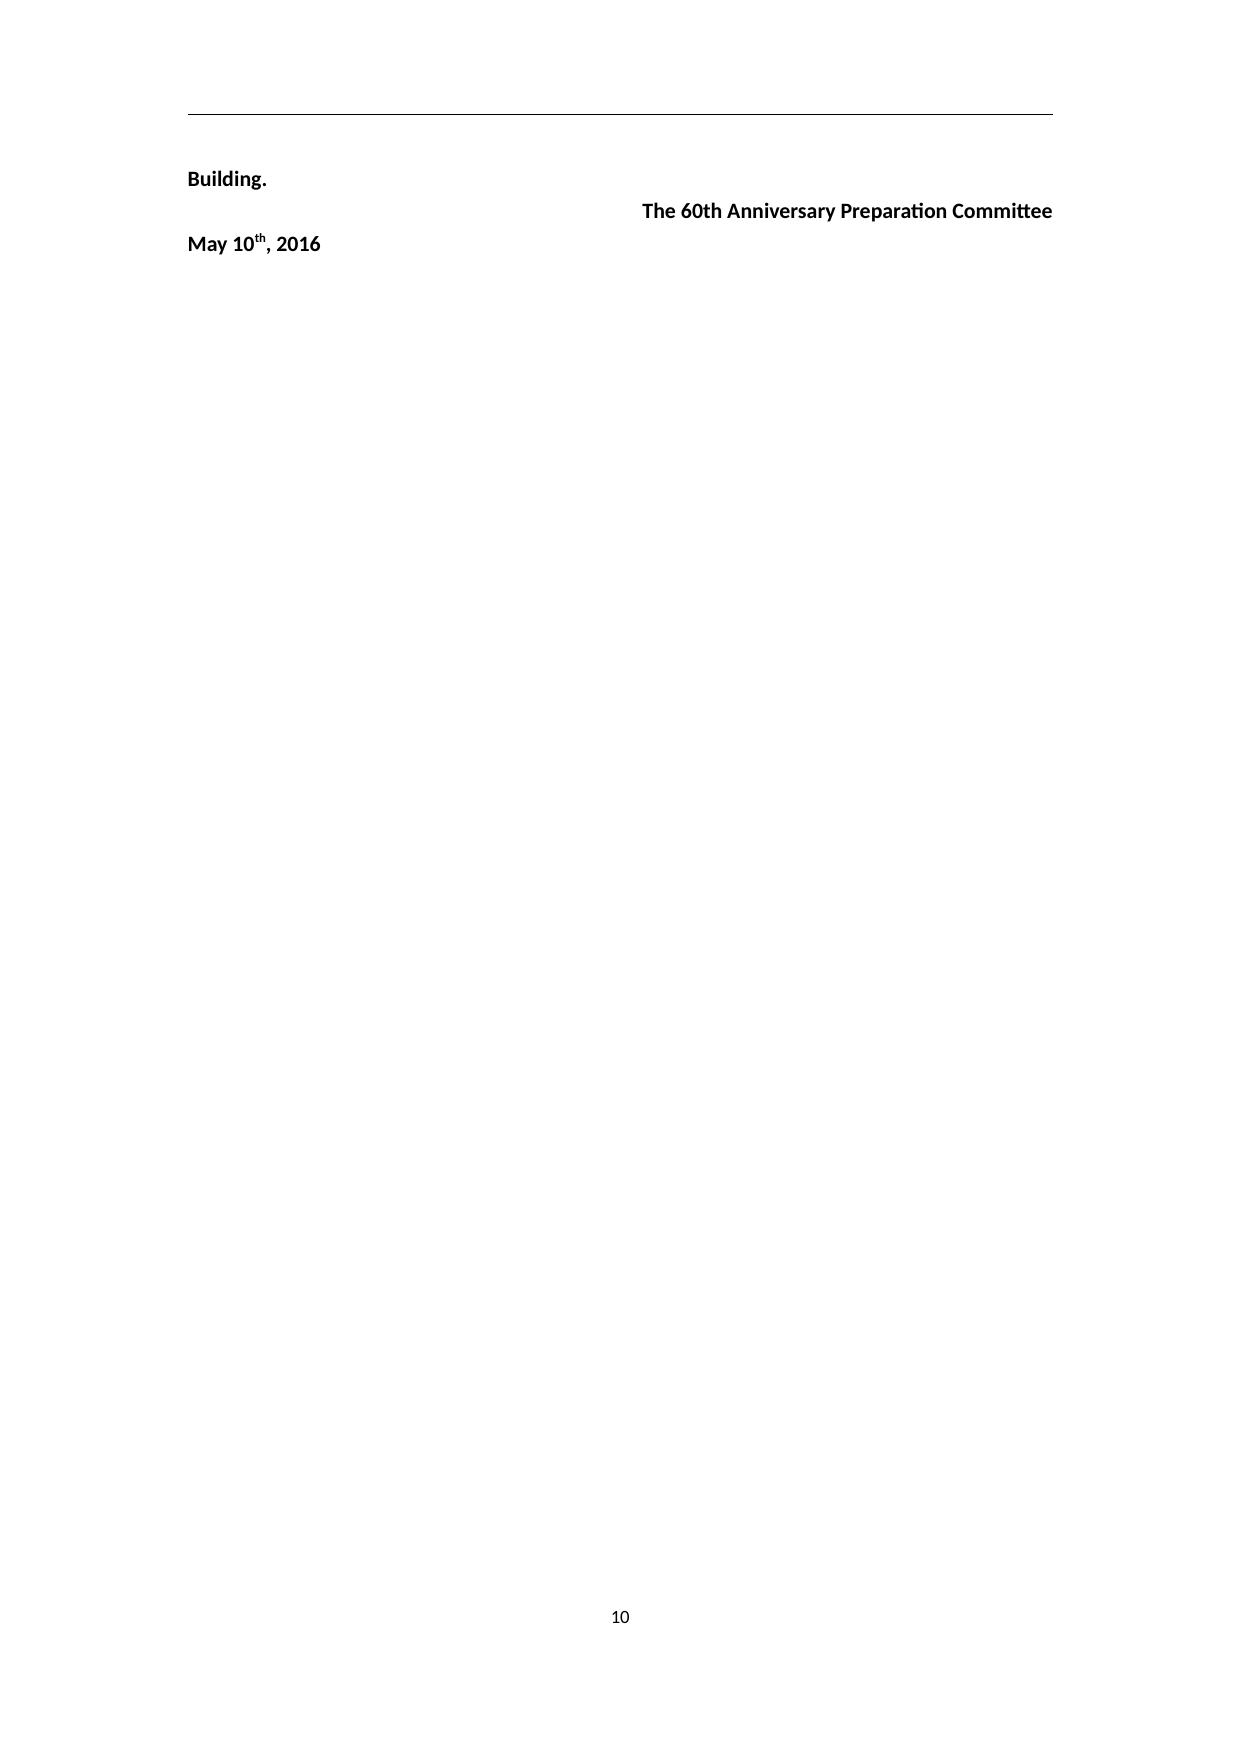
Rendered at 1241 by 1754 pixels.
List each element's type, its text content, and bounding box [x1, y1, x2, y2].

text The 60th Anniversary Preparation Committee [187, 194, 1053, 227]
text May 10th, 2016 [187, 227, 1053, 259]
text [187, 162, 1053, 194]
